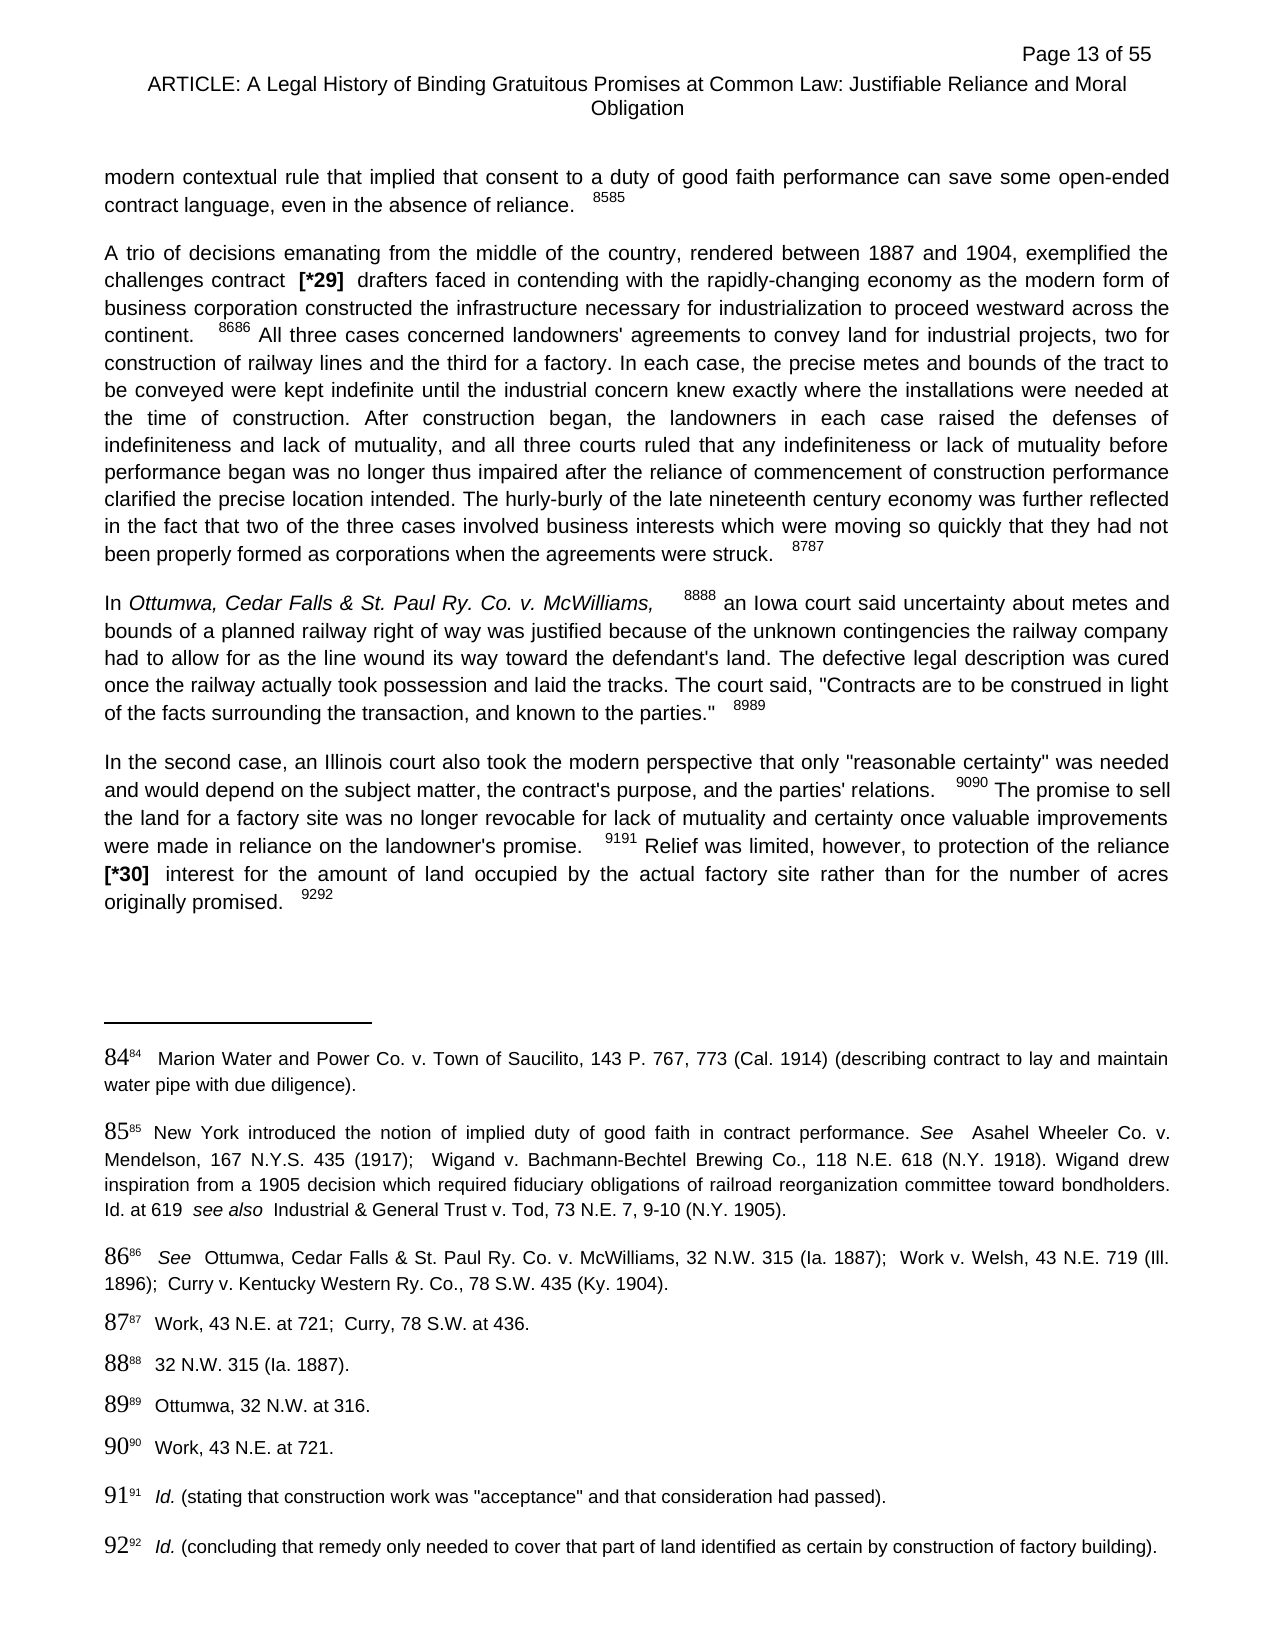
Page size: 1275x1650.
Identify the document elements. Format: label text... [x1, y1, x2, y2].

text In the second case, an Illinois court also took the modern perspective that only "reasonable certainty" was needed and would depend on the subject matter, the contract's purpose, and the parties' relations. 90 The promise to sell the land for a factory site was no longer revocable for lack of mutuality and certainty once valuable improvements were made in reliance on the landowner's promise. 91 Relief was limited, however, to protection of the reliance [*30] interest for the amount of land occupied by the actual factory site rather than for the number of acres originally promised. 92 [104, 747, 1171, 914]
text In Ottumwa, Cedar Falls & St. Paul Ry. Co. v. McWilliams, 88 an Iowa court said uncertainty about metes and bounds of a planned railway right of way was justified because of the unknown contingencies the railway company had to allow for as the line wound its way toward the defendant's land. The defective legal description was cured once the railway actually took possession and laid the tracks. The court said, "Contracts are to be construed in light of the facts surrounding the transaction, and known to the parties." 89 [104, 587, 1171, 726]
text A trio of decisions emanating from the middle of the country, rendered between 1887 and 1904, exemplified the challenges contract [*29] drafters faced in contending with the rapidly-changing economy as the modern form of business corporation constructed the infrastructure necessary for industrialization to proceed westward across the continent. 86 All three cases concerned landowners' agreements to convey land for industrial projects, two for construction of railway lines and the third for a factory. In each case, the precise metes and bounds of the tract to be conveyed were kept indefinite until the industrial concern knew exactly where the installations were needed at the time of construction. After construction began, the landowners in each case raised the defenses of indefiniteness and lack of mutuality, and all three courts ruled that any indefiniteness or lack of mutuality before performance began was no longer thus impaired after the reliance of commencement of construction performance clarified the precise location intended. The hurly-burly of the late nineteenth century economy was further reflected in the fact that two of the three cases involved business interests which were moving so quickly that they had not been properly formed as corporations when the agreements were struck. 87 [104, 238, 1171, 566]
